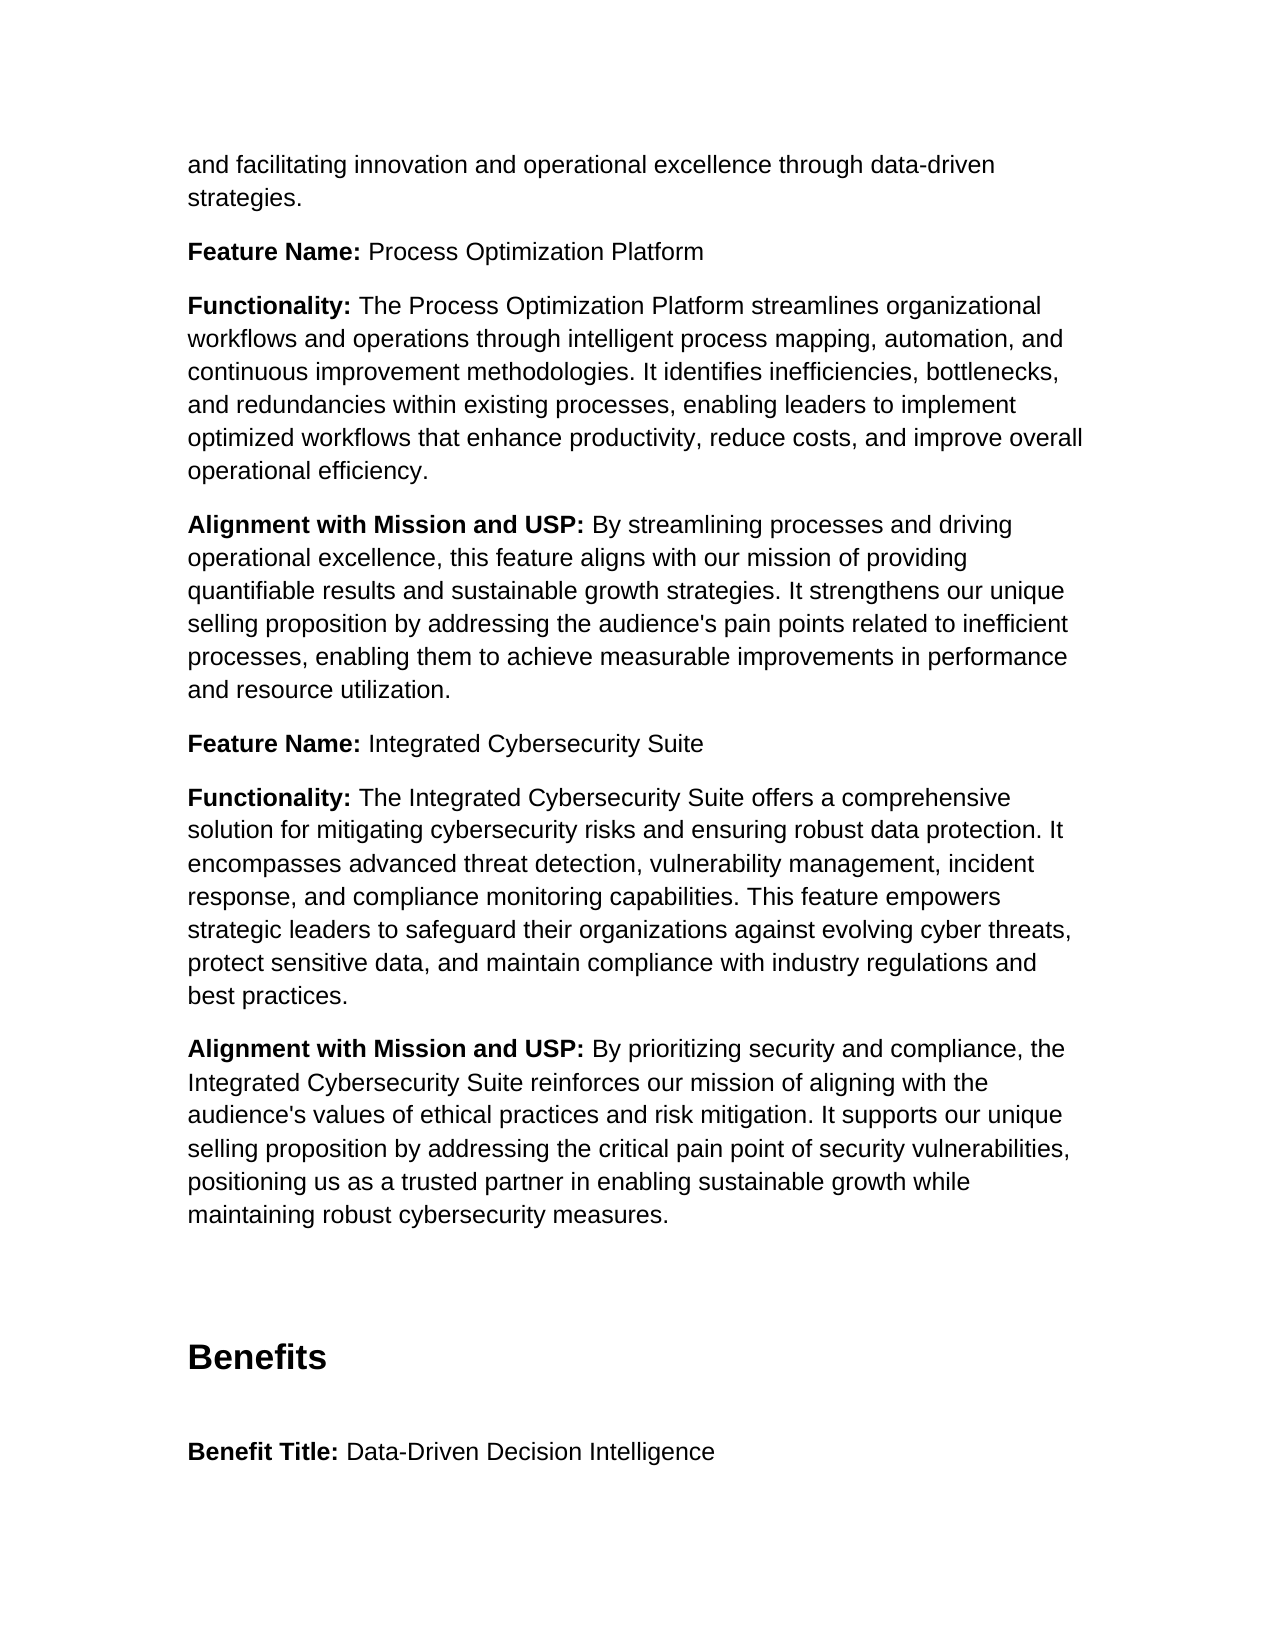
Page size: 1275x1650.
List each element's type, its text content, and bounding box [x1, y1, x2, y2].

text Feature Name: Process Optimization Platform [187, 237, 1087, 266]
subtitle Benefits [187, 1336, 1087, 1377]
text Feature Name: Integrated Cybersecurity Suite [187, 729, 1087, 757]
text Alignment with Mission and USP: By prioritizing security and compliance, the Integrated Cybersecurity Suite reinforces our mission of aligning with the audience's values of ethical practices and risk mitigation. It supports our unique selling proposition by addressing the critical pain point of security vulnerabilities, positioning us as a trusted partner in enabling sustainable growth while maintaining robust cybersecurity measures. [187, 1034, 1087, 1228]
text Functionality: The Integrated Cybersecurity Suite offers a comprehensive solution for mitigating cybersecurity risks and ensuring robust data protection. It encompasses advanced threat detection, vulnerability management, incident response, and compliance monitoring capabilities. This feature empowers strategic leaders to safeguard their organizations against evolving cyber threats, protect sensitive data, and maintain compliance with industry regulations and best practices. [187, 782, 1087, 1009]
text Functionality: The Process Optimization Platform streamlines organizational workflows and operations through intelligent process mapping, automation, and continuous improvement methodologies. It identifies inefficiencies, bottlenecks, and redundancies within existing processes, enabling leaders to implement optimized workflows that enhance productivity, reduce costs, and improve overall operational efficiency. [187, 291, 1087, 484]
text Benefit Title: Data-Driven Decision Intelligence [187, 1437, 1087, 1466]
text Alignment with Mission and USP: By streamlining processes and driving operational excellence, this feature aligns with our mission of providing quantifiable results and sustainable growth strategies. It strengthens our unique selling proposition by addressing the audience's pain points related to inefficient processes, enabling them to achieve measurable improvements in performance and resource utilization. [187, 510, 1087, 703]
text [187, 150, 1087, 212]
